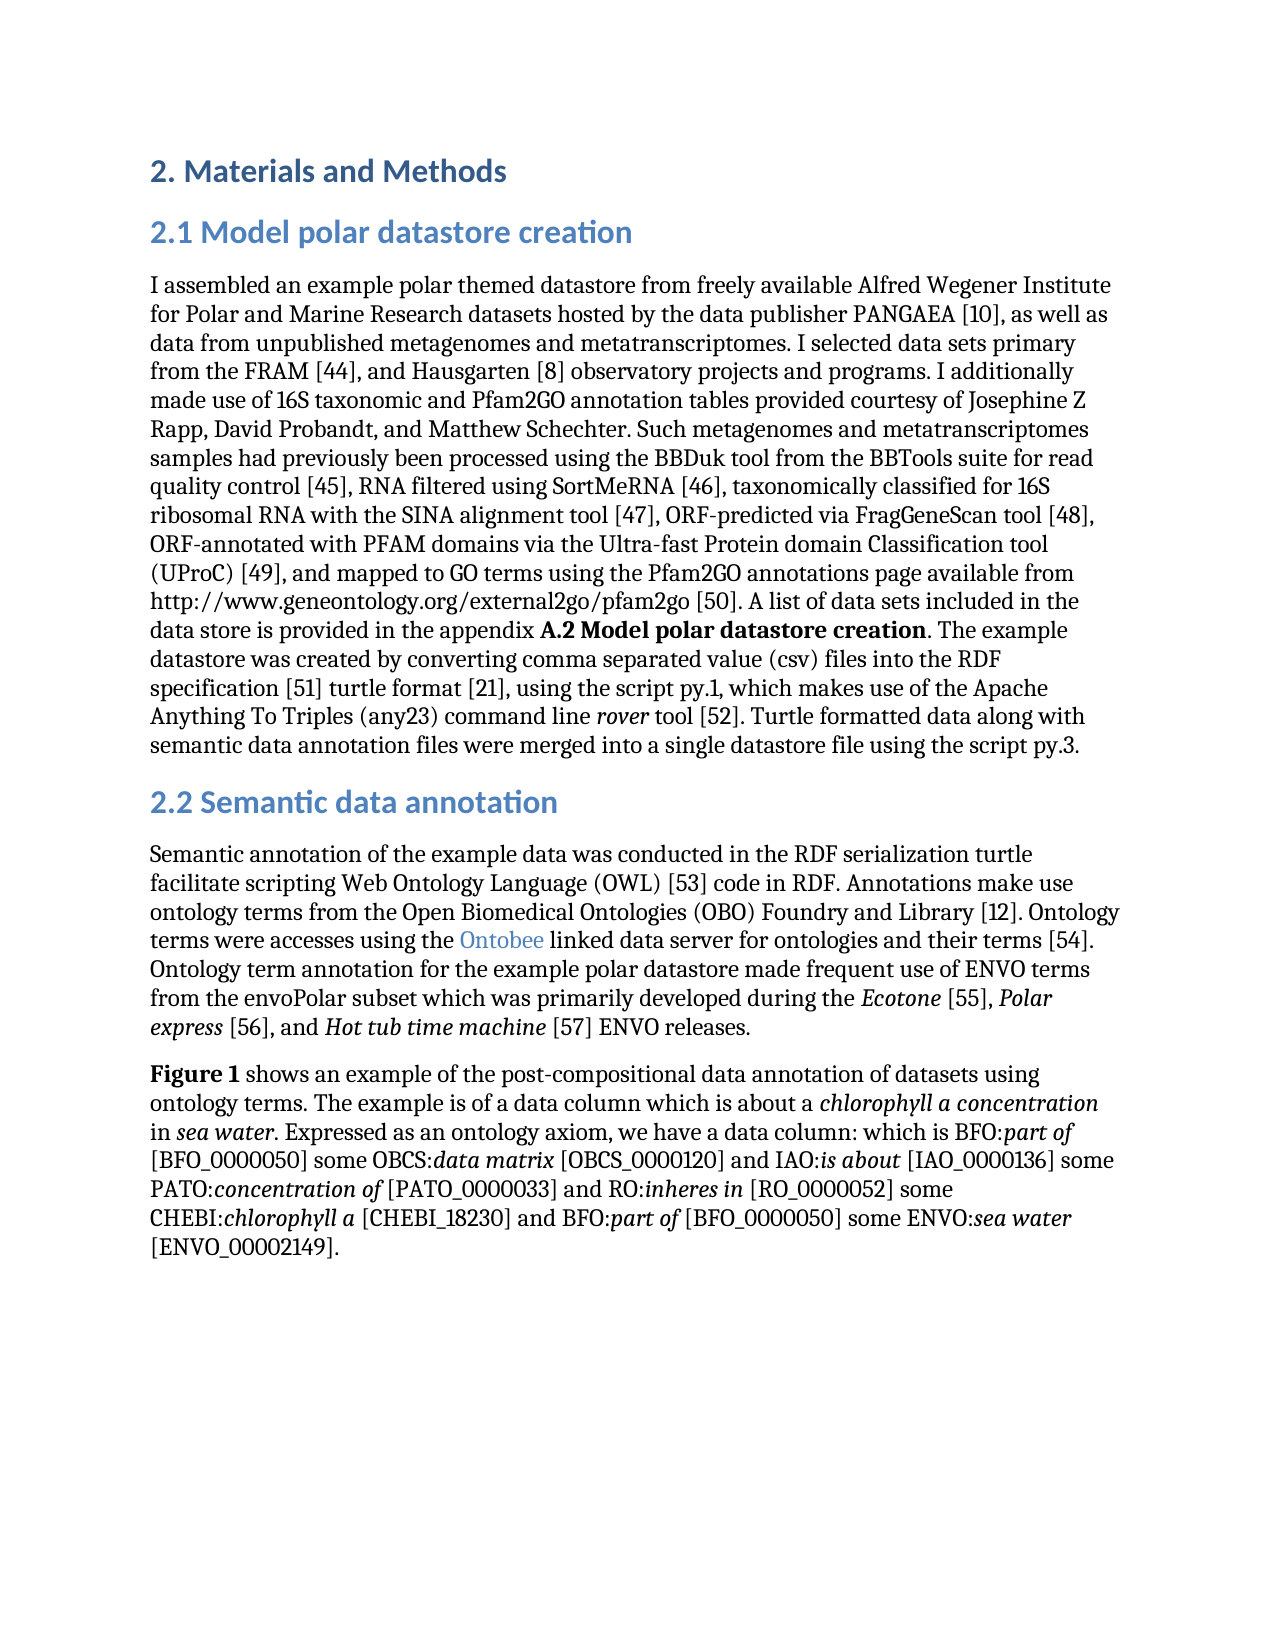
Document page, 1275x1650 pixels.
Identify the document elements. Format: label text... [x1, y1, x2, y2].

subtitle 2.1 Model polar datastore creation [150, 212, 1125, 252]
subtitle 2. Materials and Methods [150, 150, 1125, 191]
text Figure 1 shows an example of the post-compositional data annotation of datasets using ontology terms. The example is of a data column which is about a chlorophyll a concentration in sea water. Expressed as an ontology axiom, we have a data column: which is BFO:part of [BFO_0000050] some OBCS:data matrix [OBCS_0000120] and IAO:is about [IAO_0000136] some PATO:concentration of [PATO_0000033] and RO:inheres in [RO_0000052] some CHEBI:chlorophyll a [CHEBI_18230] and BFO:part of [BFO_0000050] some ENVO:sea water [ENVO_00002149]. [150, 1060, 1125, 1261]
text Semantic annotation of the example data was conducted in the RDF serialization turtle facilitate scripting Web Ontology Language (OWL) [53] code in RDF. Annotations make use ontology terms from the Open Biomedical Ontologies (OBO) Foundry and Library [12]. Ontology terms were accesses using the Ontobee linked data server for ontologies and their terms [54]. Ontology term annotation for the example polar datastore made frequent use of ENVO terms from the envoPolar subset which was primarily developed during the Ecotone [55], Polar express [56], and Hot tub time machine [57] ENVO releases. [150, 840, 1125, 1041]
text I assembled an example polar themed datastore from freely available Alfred Wegener Institute for Polar and Marine Research datasets hosted by the data publisher PANGAEA [10], as well as data from unpublished metagenomes and metatranscriptomes. I selected data sets primary from the FRAM [44], and Hausgarten [8] observatory projects and programs. I additionally made use of 16S taxonomic and Pfam2GO annotation tables provided courtesy of Josephine Z Rapp, David Probandt, and Matthew Schechter. Such metagenomes and metatranscriptomes samples had previously been processed using the BBDuk tool from the BBTools suite for read quality control [45], RNA filtered using SortMeRNA [46], taxonomically classified for 16S ribosomal RNA with the SINA alignment tool [47], ORF-predicted via FragGeneScan tool [48], ORF-annotated with PFAM domains via the Ultra-fast Protein domain Classification tool (UProC) [49], and mapped to GO terms using the Pfam2GO annotations page available from http://www.geneontology.org/external2go/pfam2go [50]. A list of data sets included in the data store is provided in the appendix A.2 Model polar datastore creation. The example datastore was created by converting comma separated value (csv) files into the RDF specification [51] turtle format [21], using the script py.1, which makes use of the Apache Anything To Triples (any23) command line rover tool [52]. Turtle formatted data along with semantic data annotation files were merged into a single datastore file using the script py.3. [150, 271, 1125, 760]
subtitle 2.2 Semantic data annotation [150, 781, 1125, 821]
